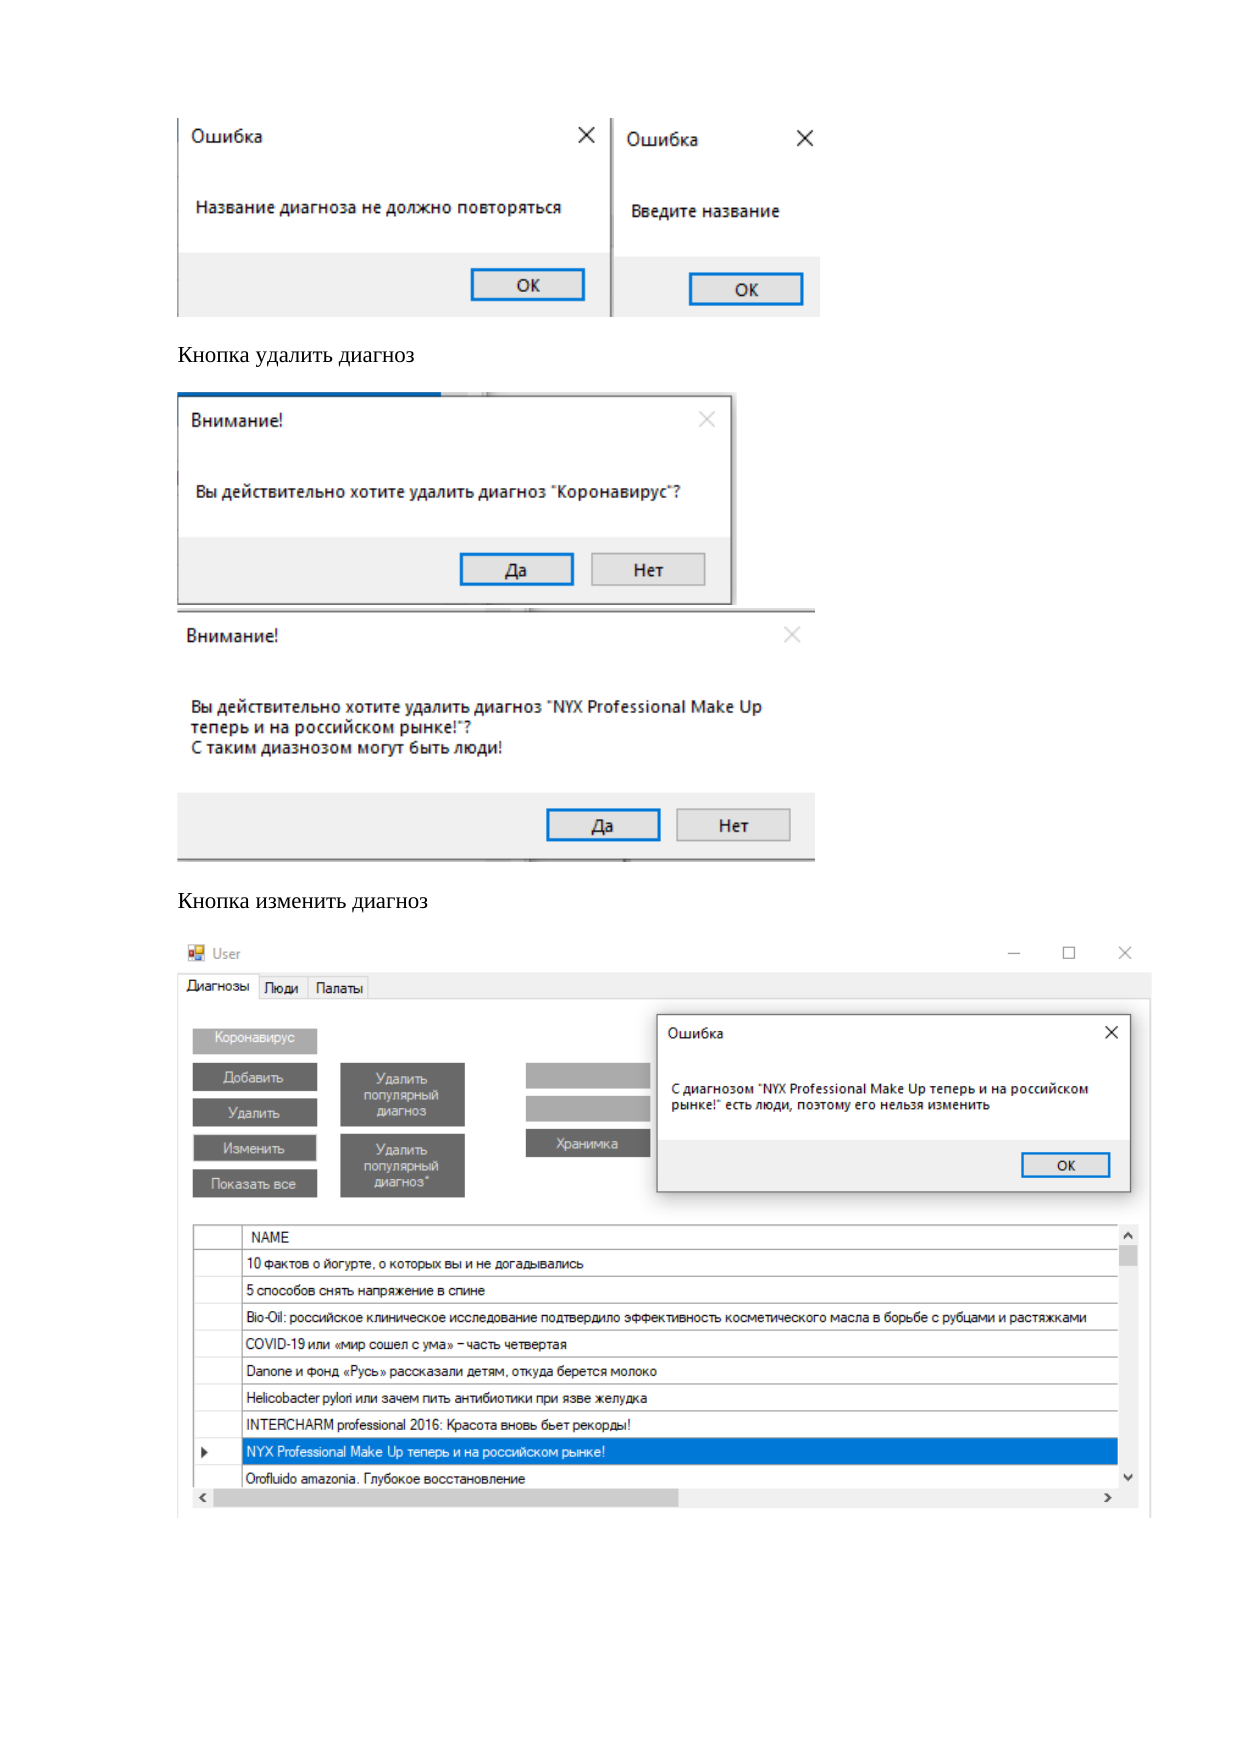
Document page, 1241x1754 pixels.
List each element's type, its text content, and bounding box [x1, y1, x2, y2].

picture [177, 392, 737, 605]
text Кнопка удалить диагноз [177, 341, 1152, 367]
picture [177, 608, 815, 862]
picture [177, 118, 821, 317]
picture [177, 937, 1152, 1518]
text Кнопка изменить диагноз [177, 887, 1152, 913]
